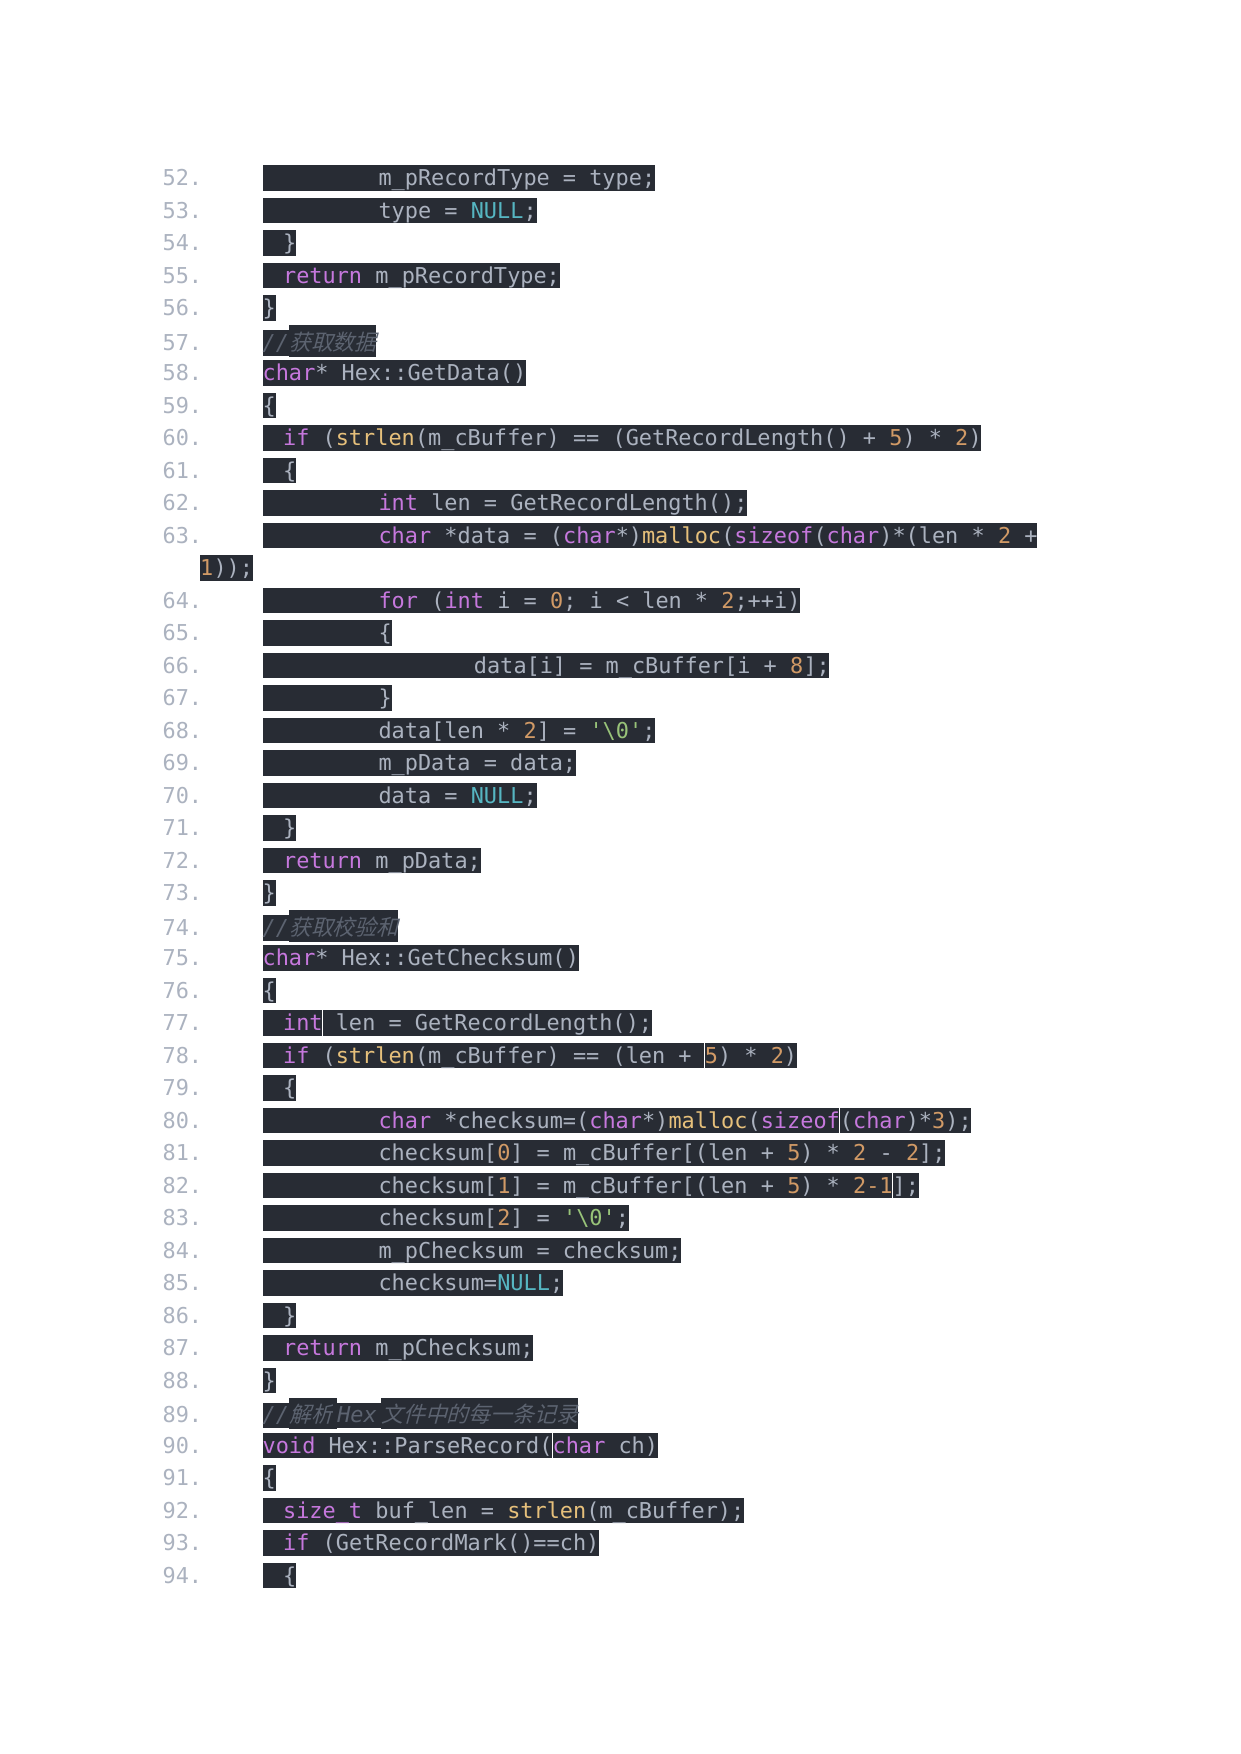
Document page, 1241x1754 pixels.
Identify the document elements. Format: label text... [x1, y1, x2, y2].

list { [162, 1559, 1053, 1592]
list checksum=NULL; [162, 1267, 1053, 1299]
list m_pData = data; [162, 747, 1053, 779]
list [162, 422, 1053, 454]
list { [162, 389, 1053, 422]
list { [162, 454, 1053, 487]
list size_t buf_len = strlen(m_cBuffer); [162, 1494, 1053, 1527]
list } [162, 1364, 1053, 1397]
list { [162, 1072, 1053, 1104]
list } [162, 227, 1053, 259]
list { [162, 617, 1053, 649]
list return m_pData; [162, 844, 1053, 877]
list char* Hex::GetData() [162, 357, 1053, 389]
list if (GetRecordMark()==ch) [162, 1527, 1053, 1559]
list return m_pChecksum; [162, 1332, 1053, 1364]
list type = NULL; [162, 194, 1053, 227]
list data = NULL; [162, 779, 1053, 812]
list checksum[1] = m_cBuffer[(len + 5) * 2-1]; [162, 1169, 1053, 1202]
list } [162, 292, 1053, 324]
list } [162, 812, 1053, 844]
list } [162, 877, 1053, 909]
list { [162, 974, 1053, 1007]
list { [162, 1462, 1053, 1494]
list data[len * 2] = '\0'; [162, 714, 1053, 747]
list int len = GetRecordLength(); [162, 487, 1053, 519]
list char *data = (char*)malloc(sizeof(char)*(len * 2 + 1)); [162, 519, 1053, 584]
list data[i] = m_cBuffer[i + 8]; [162, 649, 1053, 682]
list return m_pRecordType; [162, 259, 1053, 292]
list m_pRecordType = type; [162, 162, 1053, 194]
list } [162, 1299, 1053, 1332]
list m_pChecksum = checksum; [162, 1234, 1053, 1267]
list for (int i = 0; i < len * 2;++i) [162, 584, 1053, 617]
list //获取数据 [162, 324, 1053, 357]
list if (strlen(m_cBuffer) == (len + 5) * 2) [162, 1039, 1053, 1072]
list int len = GetRecordLength(); [162, 1007, 1053, 1039]
list checksum[0] = m_cBuffer[(len + 5) * 2 - 2]; [162, 1137, 1053, 1169]
list void Hex::ParseRecord(char ch) [162, 1429, 1053, 1462]
list char* Hex::GetChecksum() [162, 942, 1053, 974]
list checksum[2] = '\0'; [162, 1202, 1053, 1234]
list } [162, 682, 1053, 714]
list char *checksum=(char*)malloc(sizeof(char)*3); [162, 1104, 1053, 1137]
list //解析Hex文件中的每一条记录 [162, 1397, 1053, 1429]
list //获取校验和 [162, 909, 1053, 942]
